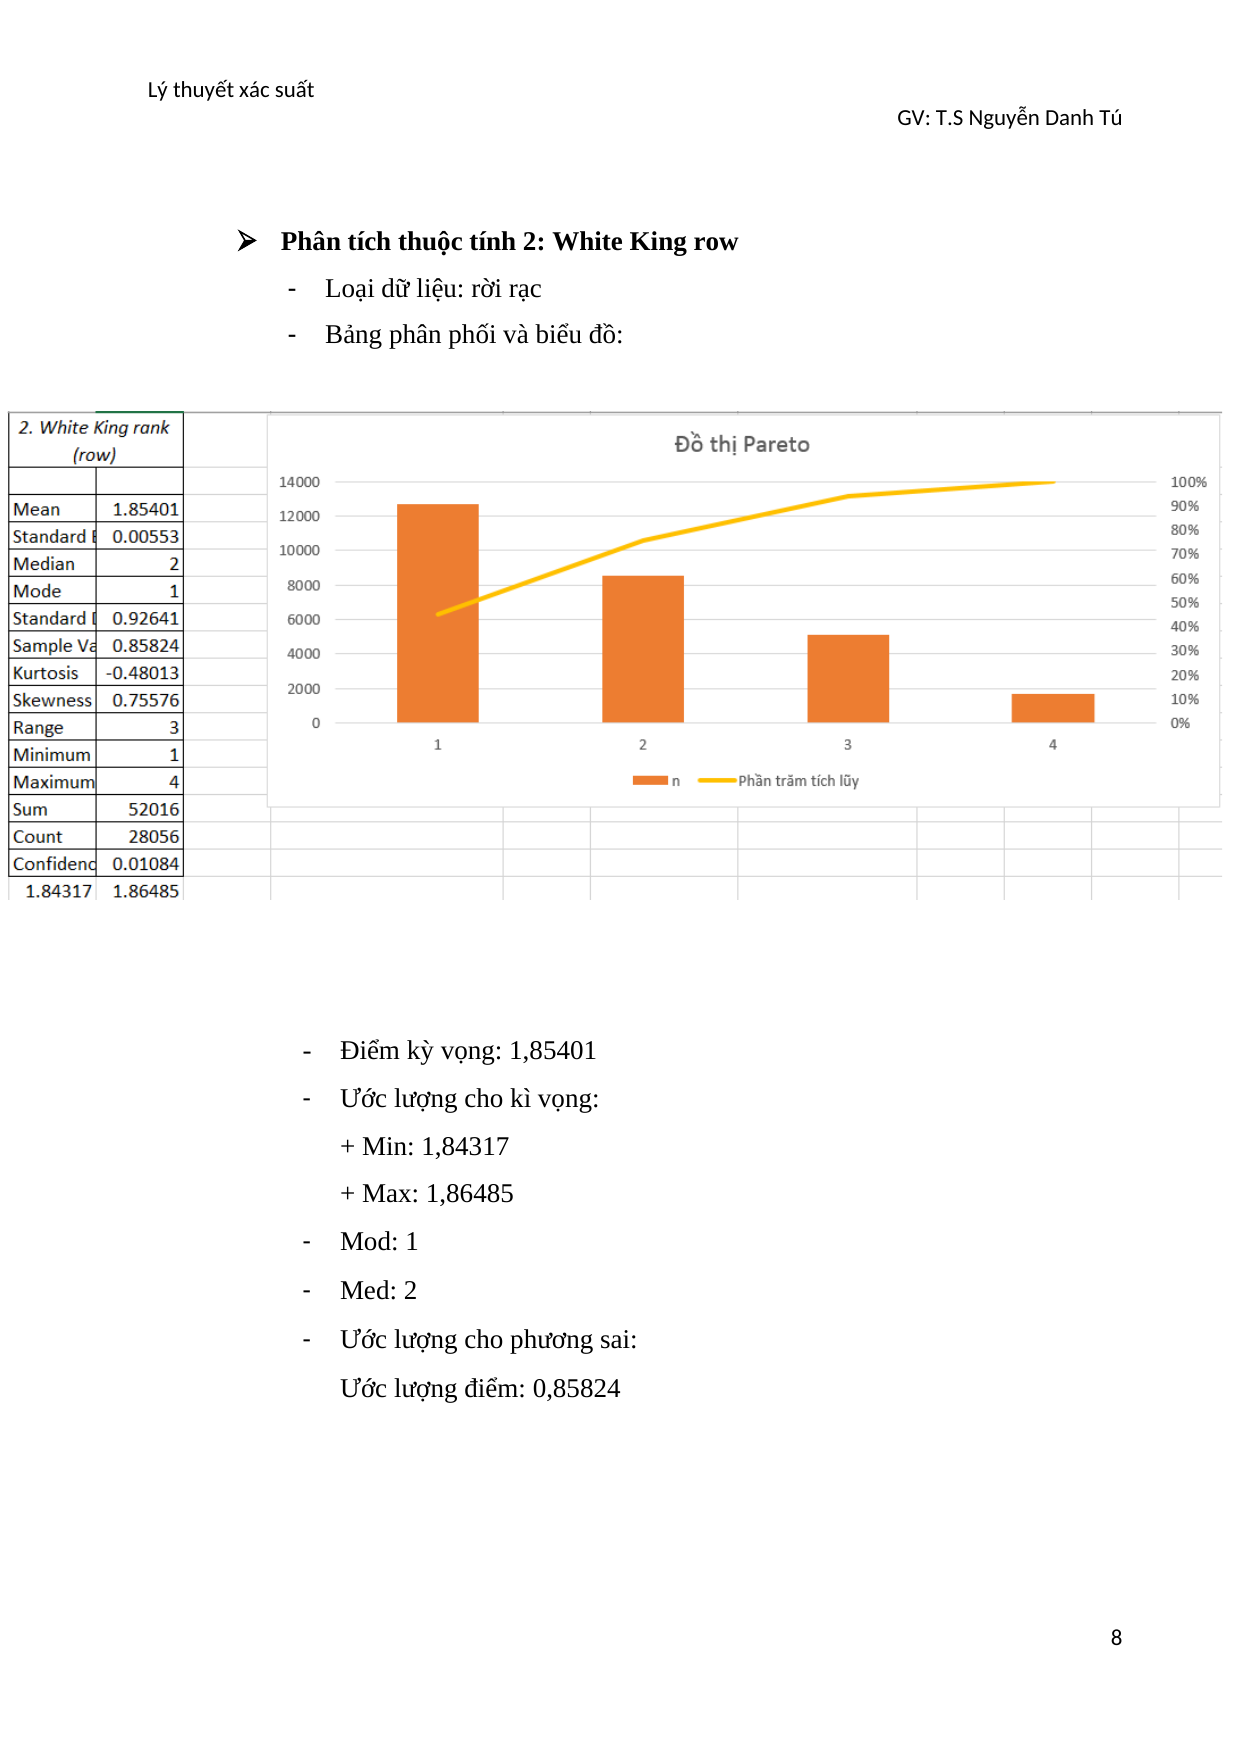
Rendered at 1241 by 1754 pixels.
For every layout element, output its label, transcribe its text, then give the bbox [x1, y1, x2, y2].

list Điểm kỳ vọng: 1,85401 [302, 1034, 1122, 1065]
list Loại dữ liệu: rời rạc [287, 272, 1122, 303]
list Med: 2 [302, 1273, 1122, 1306]
list Phân tích thuộc tính 2: White King row [236, 225, 1122, 256]
list + Max: 1,86485 [340, 1177, 1122, 1208]
list Bảng phân phối và biểu đồ: [287, 318, 1122, 350]
list + Min: 1,84317 [340, 1130, 1122, 1162]
picture [6, 411, 1221, 899]
list Mod: 1 [302, 1224, 1122, 1257]
list Ước lượng cho kì vọng: [302, 1081, 1122, 1114]
list Ước lượng điểm: 0,85824 [340, 1372, 1122, 1403]
list Ước lượng cho phương sai: [302, 1323, 1122, 1356]
